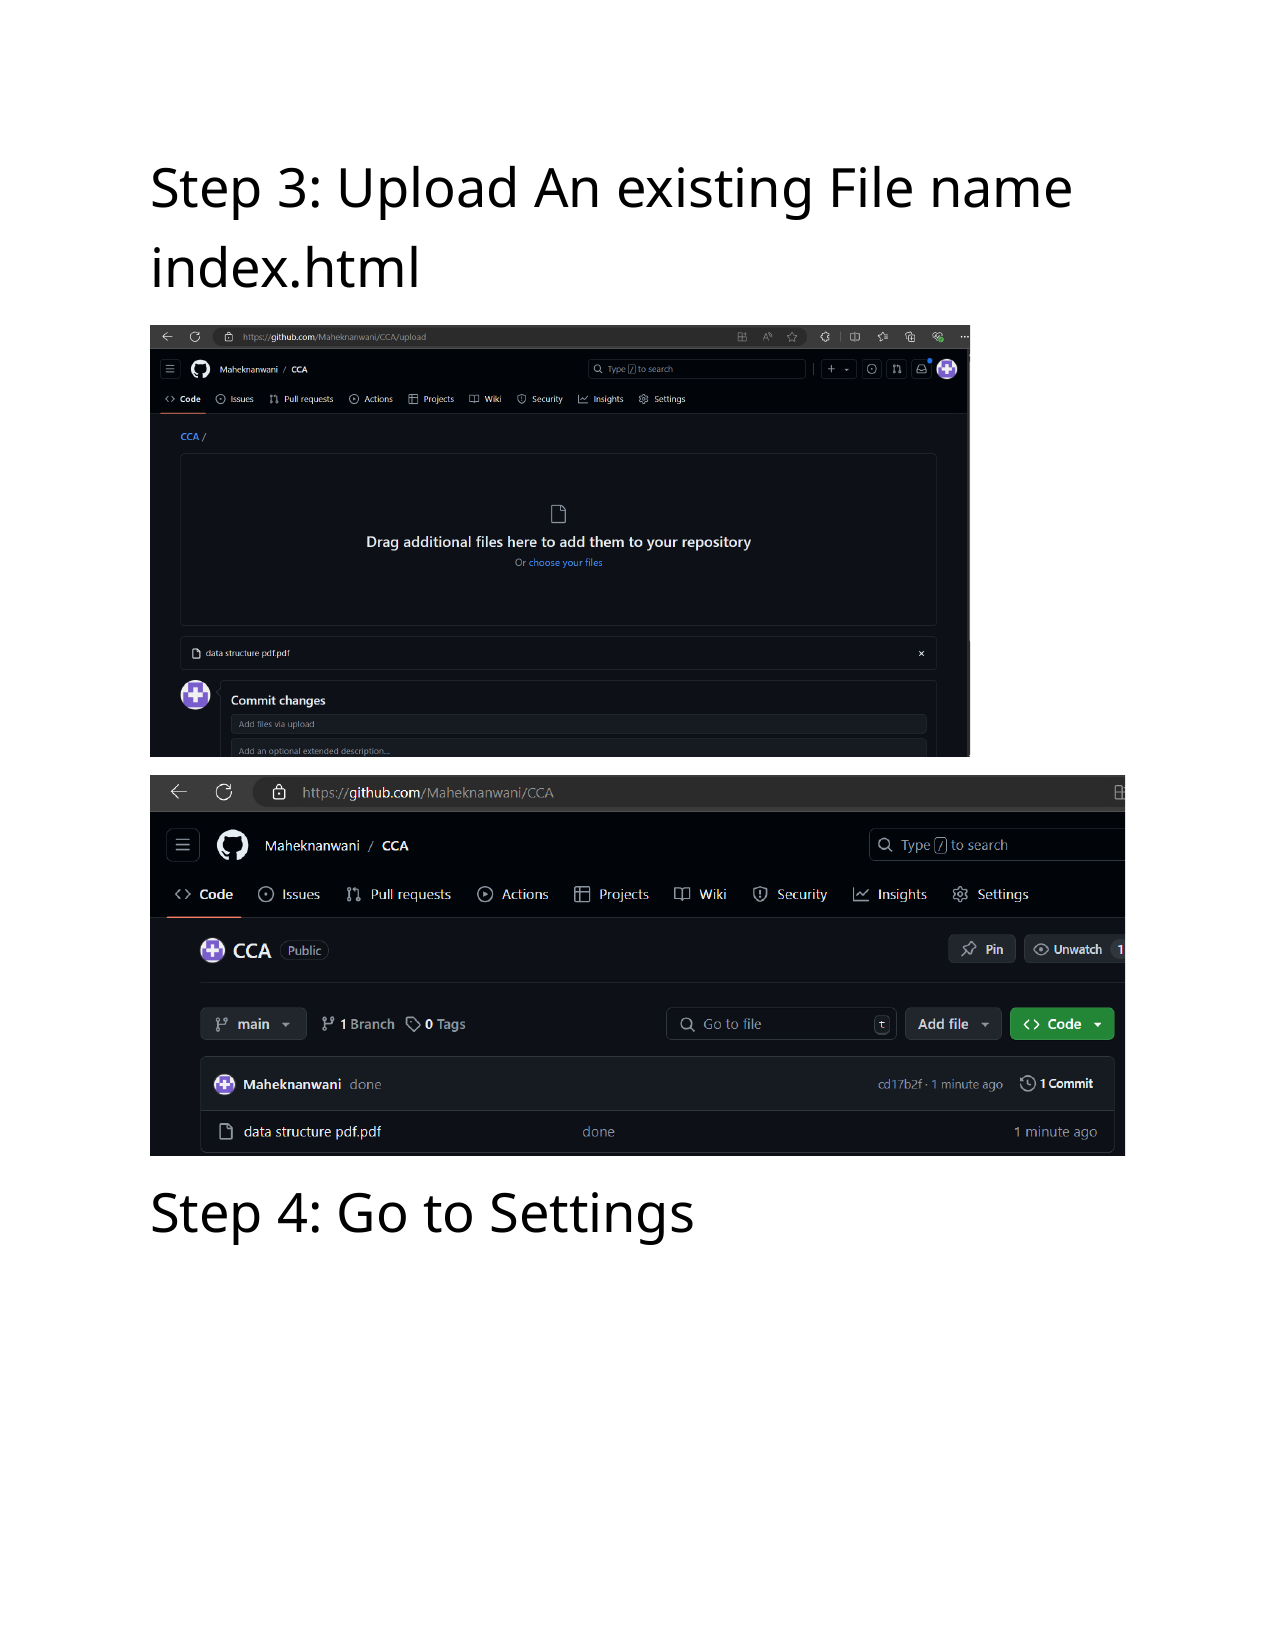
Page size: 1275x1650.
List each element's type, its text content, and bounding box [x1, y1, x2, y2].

text Step 3: Upload An existing File name index.html [150, 150, 1125, 303]
picture [150, 325, 971, 757]
text Step 4: Go to Settings [150, 1174, 1125, 1248]
picture [150, 775, 1125, 1156]
